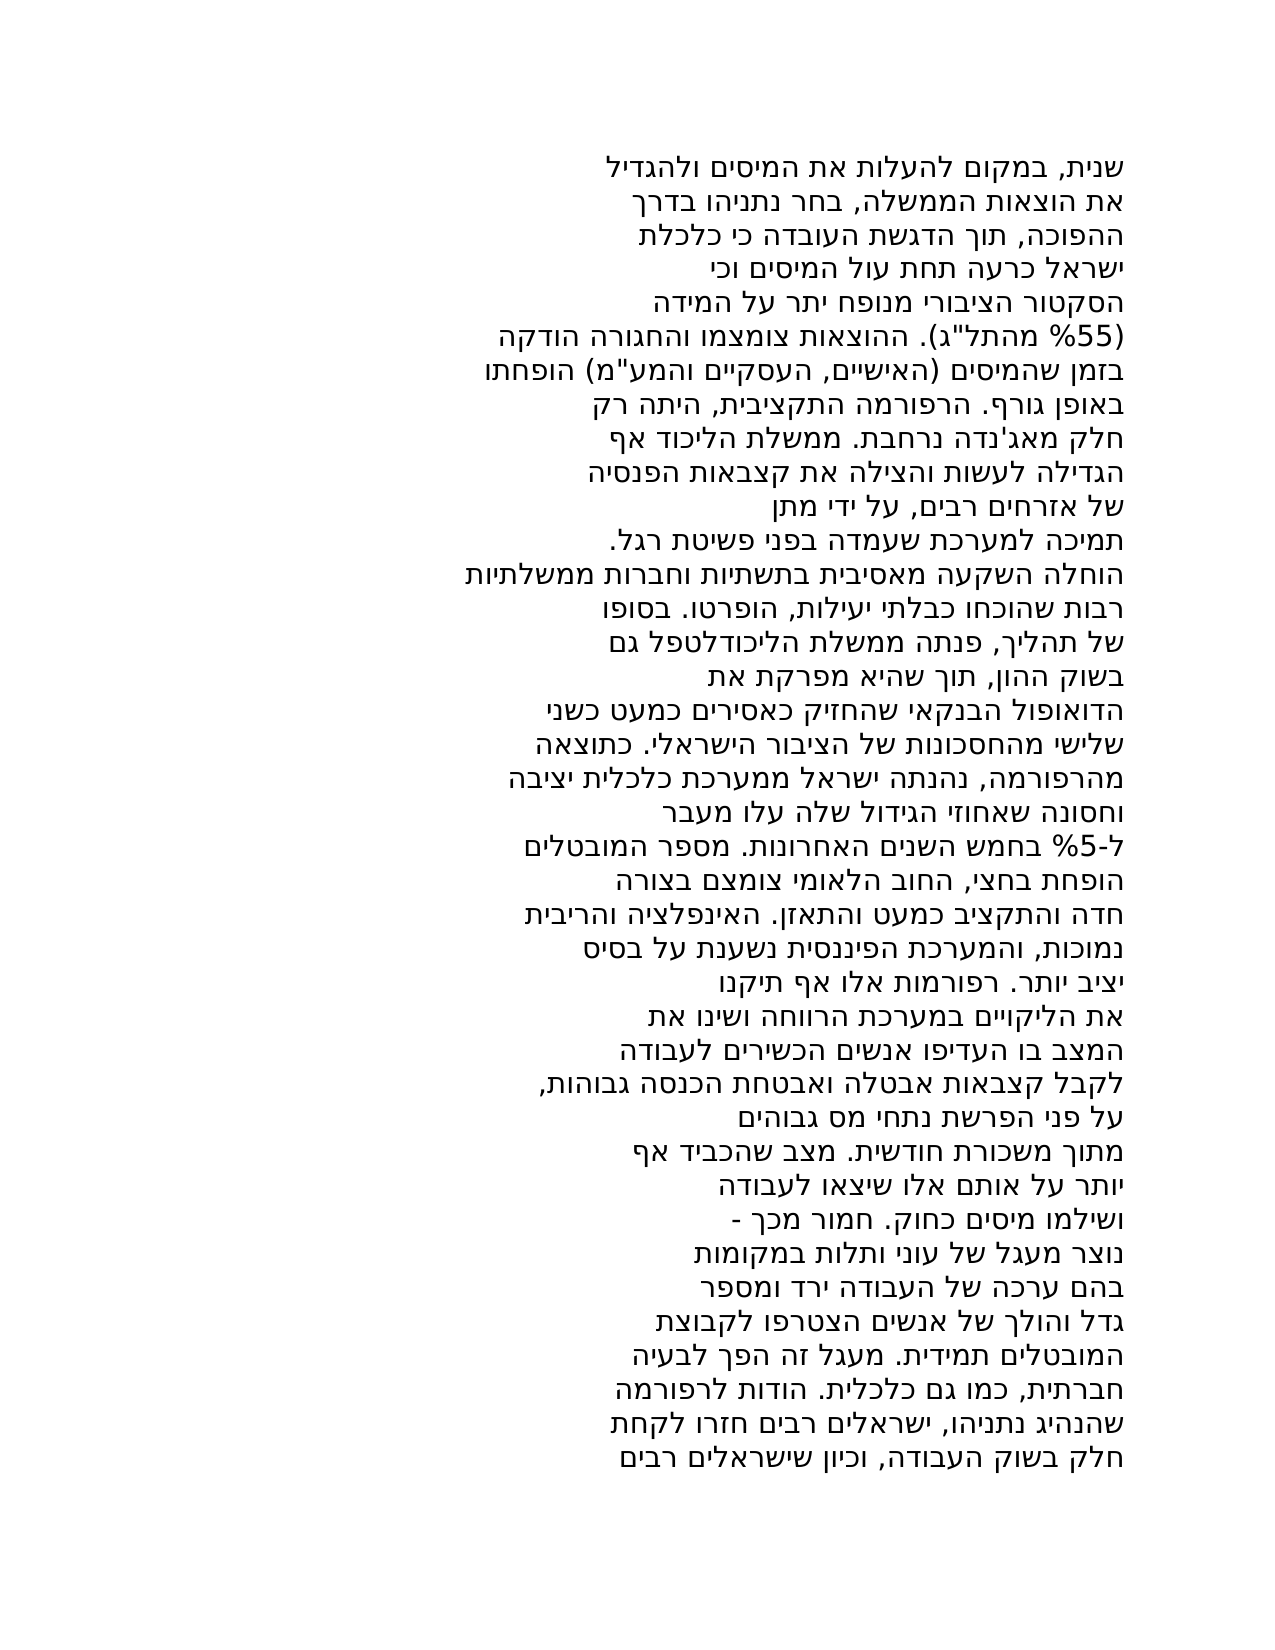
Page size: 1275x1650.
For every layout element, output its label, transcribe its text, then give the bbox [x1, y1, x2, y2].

text שהנהיג נתניהו, ישראלים רבים חזרו לקחת [150, 1406, 1125, 1440]
text מתוך משכורת חודשית. מצב שהכביד אף [150, 1135, 1125, 1169]
text המובטלים תמידית. מעגל זה הפך לבעיה [150, 1338, 1125, 1372]
text יותר על אותם אלו שיצאו לעבודה [150, 1169, 1125, 1203]
text חלק מאג'נדה נרחבת. ממשלת הליכוד אף [150, 422, 1125, 456]
text הגדילה לעשות והצילה את קצבאות הפנסיה [150, 456, 1125, 489]
text של אזרחים רבים, על ידי מתן [150, 489, 1125, 523]
text ישראל כרעה תחת עול המיסים וכי [150, 252, 1125, 286]
text את הוצאות הממשלה, בחר נתניהו בדרך [150, 184, 1125, 218]
text מהרפורמה, נהנתה ישראל ממערכת כלכלית יציבה [150, 761, 1125, 795]
text הופחת בחצי, החוב הלאומי צומצם בצורה [150, 863, 1125, 897]
text בשוק ההון, תוך שהיא מפרקת את [150, 659, 1125, 693]
text גדל והולך של אנשים הצטרפו לקבוצת [150, 1304, 1125, 1338]
text המצב בו העדיפו אנשים הכשירים לעבודה [150, 1033, 1125, 1067]
text יציב יותר. רפורמות אלו אף תיקנו [150, 965, 1125, 999]
text של תהליך, פנתה ממשלת הליכודלטפל גם [150, 625, 1125, 659]
text בזמן שהמיסים (האישיים, העסקיים והמע"מ) הופחתו [150, 354, 1125, 388]
text נוצר מעגל של עוני ותלות במקומות [150, 1237, 1125, 1271]
text באופן גורף. הרפורמה התקציבית, היתה רק [150, 388, 1125, 422]
text שלישי מהחסכונות של הציבור הישראלי. כתוצאה [150, 727, 1125, 761]
text שנית, במקום להעלות את המיסים ולהגדיל [150, 150, 1125, 184]
text את הליקויים במערכת הרווחה ושינו את [150, 999, 1125, 1033]
text הסקטור הציבורי מנופח יתר על המידה [150, 286, 1125, 320]
text הדואופול הבנקאי שהחזיק כאסירים כמעט כשני [150, 693, 1125, 727]
text על פני הפרשת נתחי מס גבוהים [150, 1101, 1125, 1135]
text תמיכה למערכת שעמדה בפני פשיטת רגל. [150, 523, 1125, 557]
text בהם ערכה של העבודה ירד ומספר [150, 1271, 1125, 1304]
text ושילמו מיסים כחוק. חמור מכך - [150, 1203, 1125, 1237]
text ההפוכה, תוך הדגשת העובדה כי כלכלת [150, 218, 1125, 252]
text הוחלה השקעה מאסיבית בתשתיות וחברות ממשלתיות [150, 557, 1125, 591]
text חברתית, כמו גם כלכלית. הודות לרפורמה [150, 1372, 1125, 1406]
text (%55 מהתל"ג). ההוצאות צומצמו והחגורה הודקה [150, 320, 1125, 354]
text לקבל קצבאות אבטלה ואבטחת הכנסה גבוהות, [150, 1067, 1125, 1101]
text ל-%5 בחמש השנים האחרונות. מספר המובטלים [150, 829, 1125, 863]
text חלק בשוק העבודה, וכיון שישראלים רבים [150, 1440, 1125, 1474]
text רבות שהוכחו כבלתי יעילות, הופרטו. בסופו [150, 591, 1125, 625]
text חדה והתקציב כמעט והתאזן. האינפלציה והריבית [150, 897, 1125, 931]
text וחסונה שאחוזי הגידול שלה עלו מעבר [150, 795, 1125, 829]
text נמוכות, והמערכת הפיננסית נשענת על בסיס [150, 931, 1125, 965]
